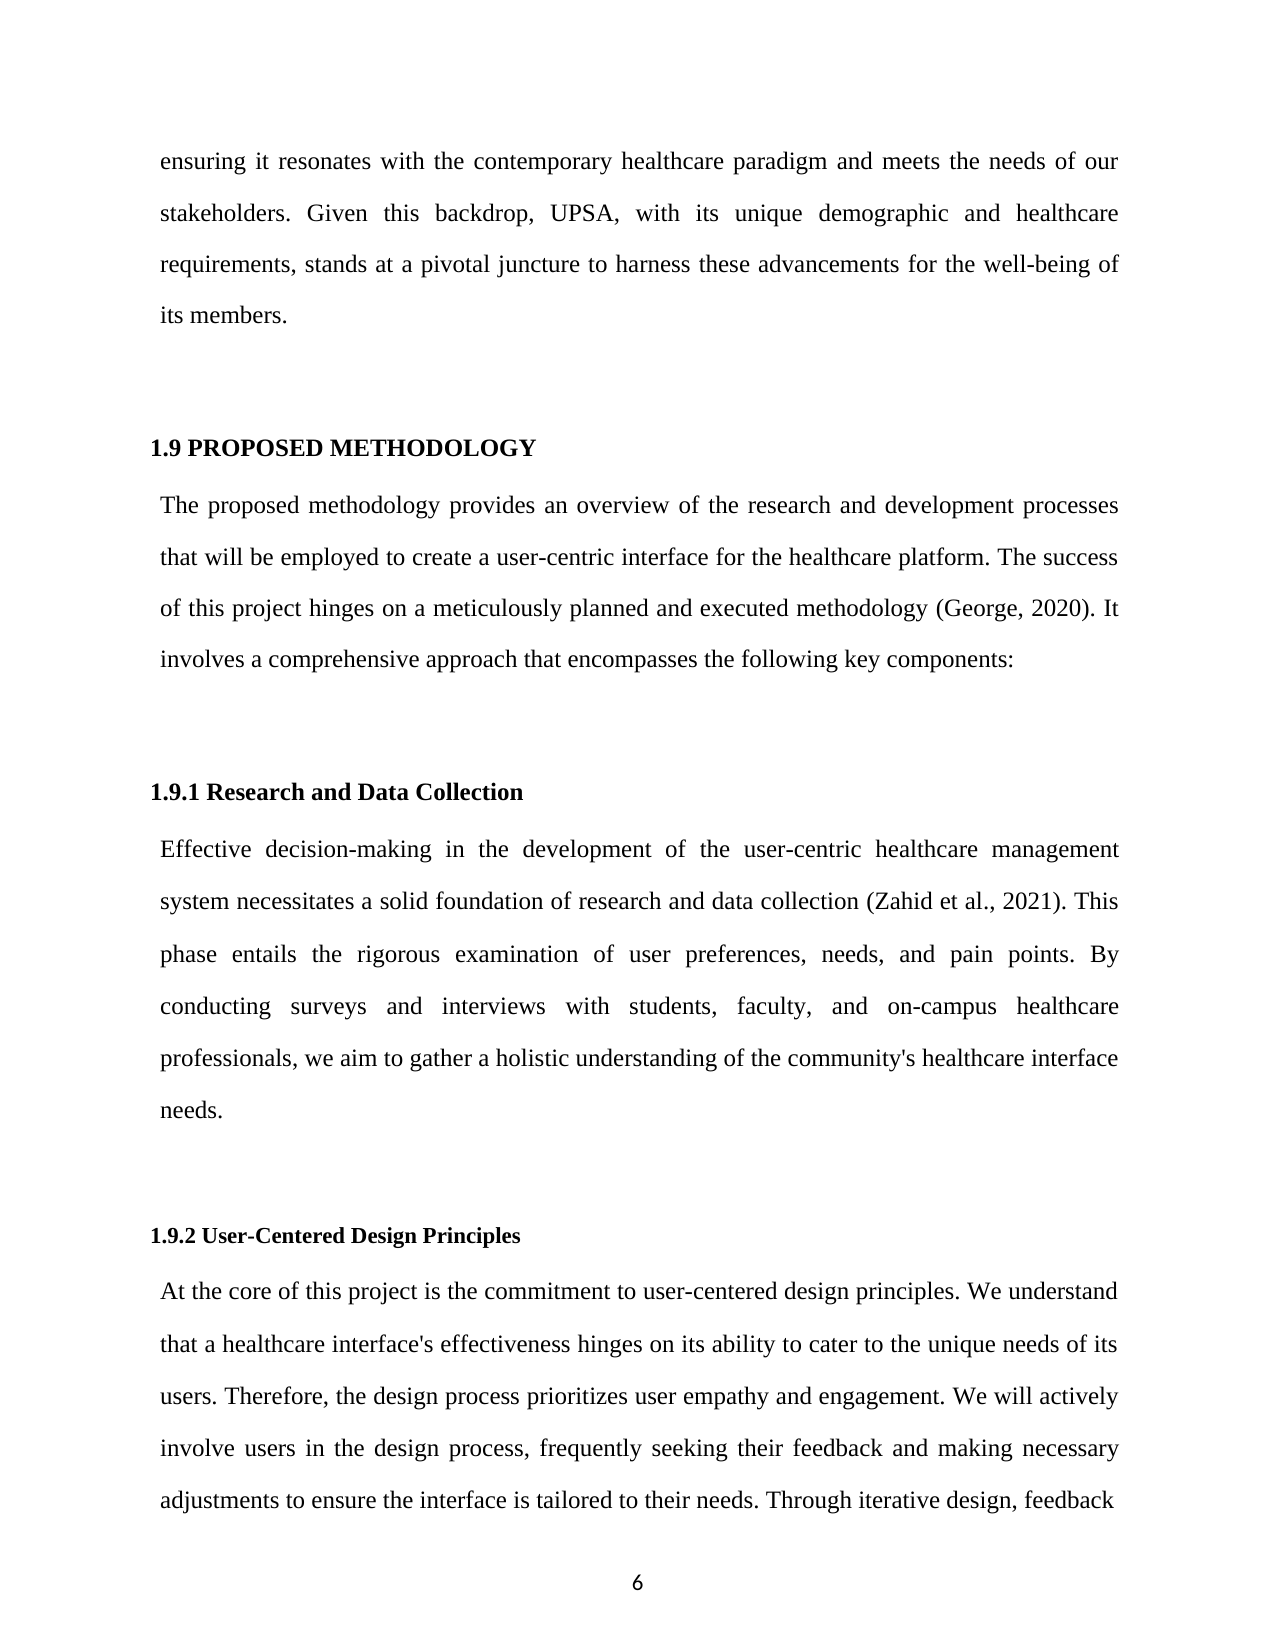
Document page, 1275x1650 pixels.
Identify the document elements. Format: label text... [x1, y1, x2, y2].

text The proposed methodology provides an overview of the research and development processes that will be employed to create a user-centric interface for the healthcare platform. The success of this project hinges on a meticulously planned and executed methodology (George, 2020). It involves a comprehensive approach that encompasses the following key components: [160, 490, 1120, 673]
text ensuring it resonates with the contemporary healthcare paradigm and meets the needs of our stakeholders. Given this backdrop, UPSA, with its unique demographic and healthcare requirements, stands at a pivotal juncture to harness these advancements for the well-being of its members. [160, 146, 1120, 329]
text 1.9 PROPOSED METHODOLOGY [150, 429, 1125, 463]
text 1.9.2 User-Centered Design Principles [150, 1218, 1125, 1250]
text Effective decision-making in the development of the user-centric healthcare management system necessitates a solid foundation of research and data collection (Zahid et al., 2021). This phase entails the rigorous examination of user preferences, needs, and pain points. By conducting surveys and interviews with students, faculty, and on-campus healthcare professionals, we aim to gather a holistic understanding of the community's healthcare interface needs. [160, 834, 1120, 1124]
text At the core of this project is the commitment to user-centered design principles. We understand that a healthcare interface's effectiveness hinges on its ability to cater to the unique needs of its users. Therefore, the design process prioritizes user empathy and engagement. We will actively involve users in the design process, frequently seeking their feedback and making necessary adjustments to ensure the interface is tailored to their needs. Through iterative design, feedback [160, 1276, 1120, 1514]
text 6 [150, 1572, 1125, 1595]
text 1.9.1 Research and Data Collection [150, 773, 1125, 807]
